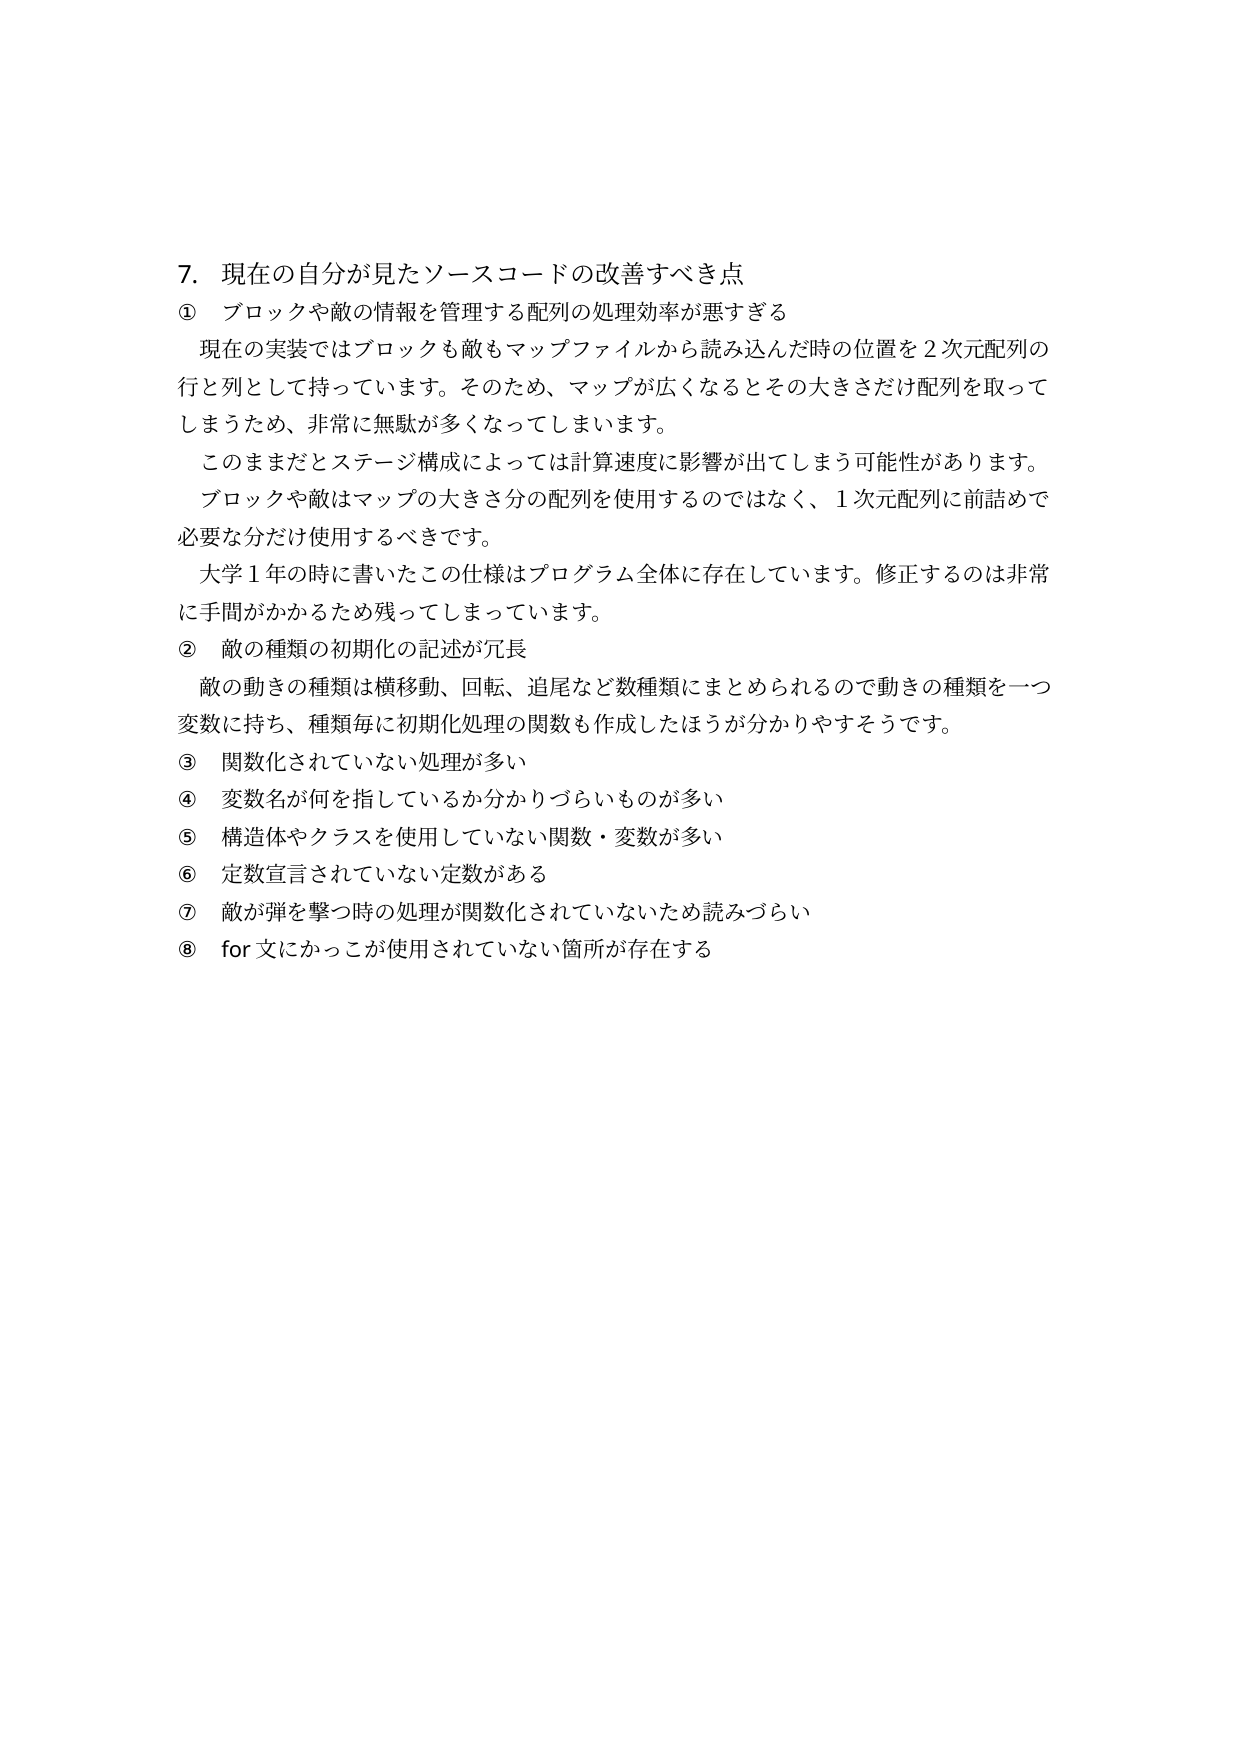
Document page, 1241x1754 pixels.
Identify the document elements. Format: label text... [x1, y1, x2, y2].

list 変数名が何を指しているか分かりづらいものが多い [177, 779, 1063, 817]
list 敵が弾を撃つ時の処理が関数化されていないため読みづらい [177, 892, 1063, 929]
text 大学１年の時に書いたこの仕様はプログラム全体に存在しています。修正するのは非常に手間がかかるため残ってしまっています。 [177, 554, 1063, 629]
list for文にかっこが使用されていない箇所が存在する [177, 929, 1063, 967]
text このままだとステージ構成によっては計算速度に影響が出てしまう可能性があります。 [177, 442, 1063, 479]
text ブロックや敵はマップの大きさ分の配列を使用するのではなく、１次元配列に前詰めで必要な分だけ使用するべきです。 [177, 479, 1063, 554]
list 現在の自分が見たソースコードの改善すべき点 [177, 254, 1063, 292]
text 敵の動きの種類は横移動、回転、追尾など数種類にまとめられるので動きの種類を一つ変数に持ち、種類毎に初期化処理の関数も作成したほうが分かりやすそうです。 [177, 667, 1063, 742]
list 定数宣言されていない定数がある [177, 854, 1063, 892]
text 現在の実装ではブロックも敵もマップファイルから読み込んだ時の位置を２次元配列の行と列として持っています。そのため、マップが広くなるとその大きさだけ配列を取ってしまうため、非常に無駄が多くなってしまいます。 [177, 329, 1063, 442]
list ブロックや敵の情報を管理する配列の処理効率が悪すぎる [177, 292, 1063, 329]
list 敵の種類の初期化の記述が冗長 [177, 629, 1063, 667]
list 構造体やクラスを使用していない関数・変数が多い [177, 817, 1063, 854]
list 関数化されていない処理が多い [177, 742, 1063, 779]
